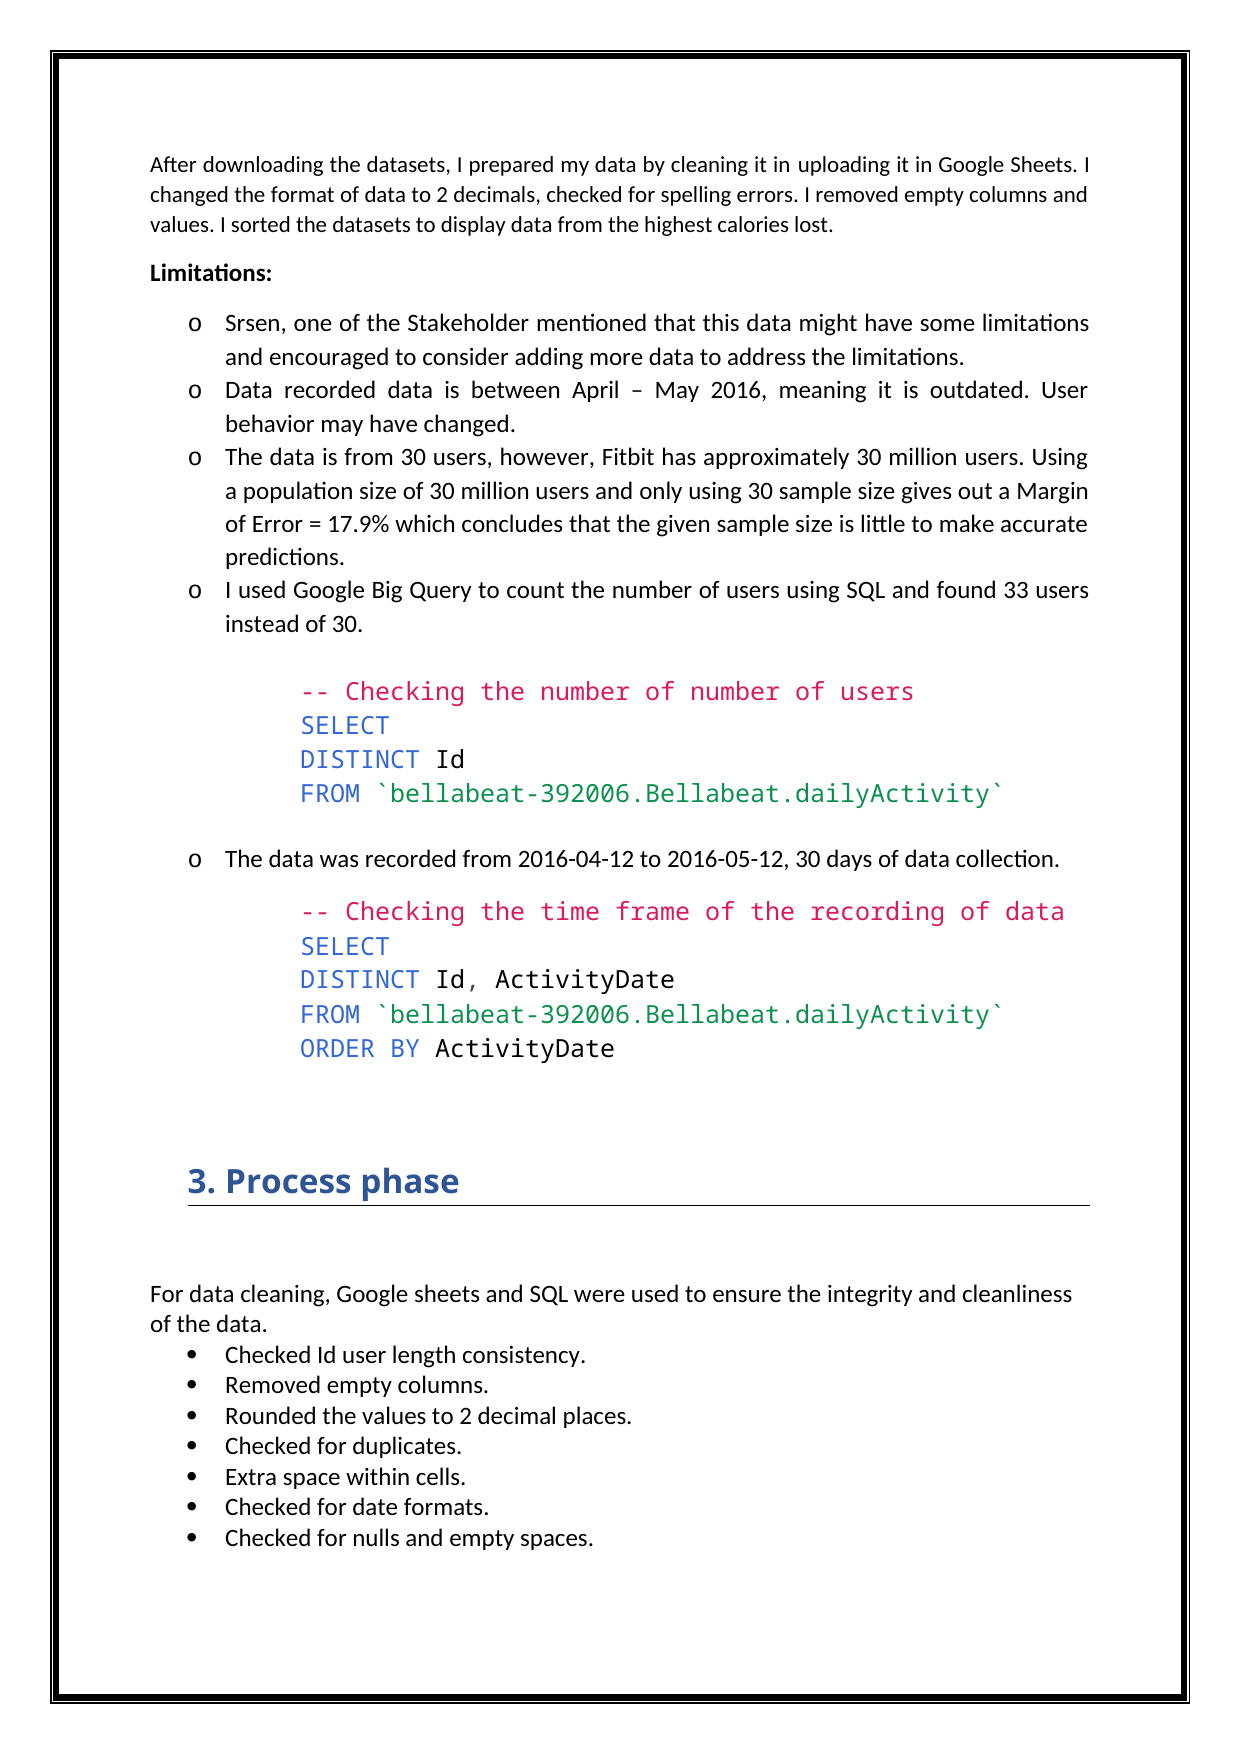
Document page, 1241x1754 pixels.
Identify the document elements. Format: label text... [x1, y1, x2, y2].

text Limitations: [150, 257, 1090, 288]
text DISTINCT Id, ActivityDate [300, 962, 1090, 996]
list Extra space within cells. [187, 1461, 1090, 1491]
list DISTINCT Id [300, 742, 1090, 776]
list Checked for duplicates. [187, 1430, 1090, 1461]
subtitle Process phase [187, 1157, 1090, 1206]
list Rounded the values to 2 decimal places. [187, 1400, 1090, 1430]
list Checked for date formats. [187, 1491, 1090, 1522]
list The data is from 30 users, however, Fitbit has approximately 30 million users. Using a population size of 30 million users and only using 30 sample size gives out a Margin of Error = 17.9% which concludes that the given sample size is little to make accurate predictions. [187, 441, 1090, 572]
text After downloading the datasets, I prepared my data by cleaning it in uploading it in Google Sheets. I changed the format of data to 2 decimals, checked for spelling errors. I removed empty columns and values. I sorted the datasets to display data from the highest calories lost. [150, 150, 1090, 238]
list Checked for nulls and empty spaces. [187, 1522, 1090, 1552]
text -- Checking the time frame of the recording of data [300, 894, 1090, 928]
list Checked Id user length consistency. [187, 1339, 1090, 1369]
list -- Checking the number of number of users [300, 674, 1090, 708]
list Srsen, one of the Stakeholder mentioned that this data might have some limitations and encouraged to consider adding more data to address the limitations. [187, 307, 1090, 372]
text For data cleaning, Google sheets and SQL were used to ensure the integrity and cleanliness of the data. [150, 1278, 1090, 1339]
list I used Google Big Query to count the number of users using SQL and found 33 users instead of 30. [187, 574, 1090, 639]
list Removed empty columns. [187, 1369, 1090, 1400]
text ORDER BY ActivityDate [300, 1030, 1090, 1064]
list Data recorded data is between April – May 2016, meaning it is outdated. User behavior may have changed. [187, 374, 1090, 439]
list SELECT [300, 708, 1090, 742]
text FROM `bellabeat-392006.Bellabeat.dailyActivity` [300, 996, 1090, 1030]
list The data was recorded from 2016-04-12 to 2016-05-12, 30 days of data collection. [187, 843, 1090, 875]
list FROM `bellabeat-392006.Bellabeat.dailyActivity` [300, 776, 1090, 810]
text SELECT [300, 928, 1090, 962]
